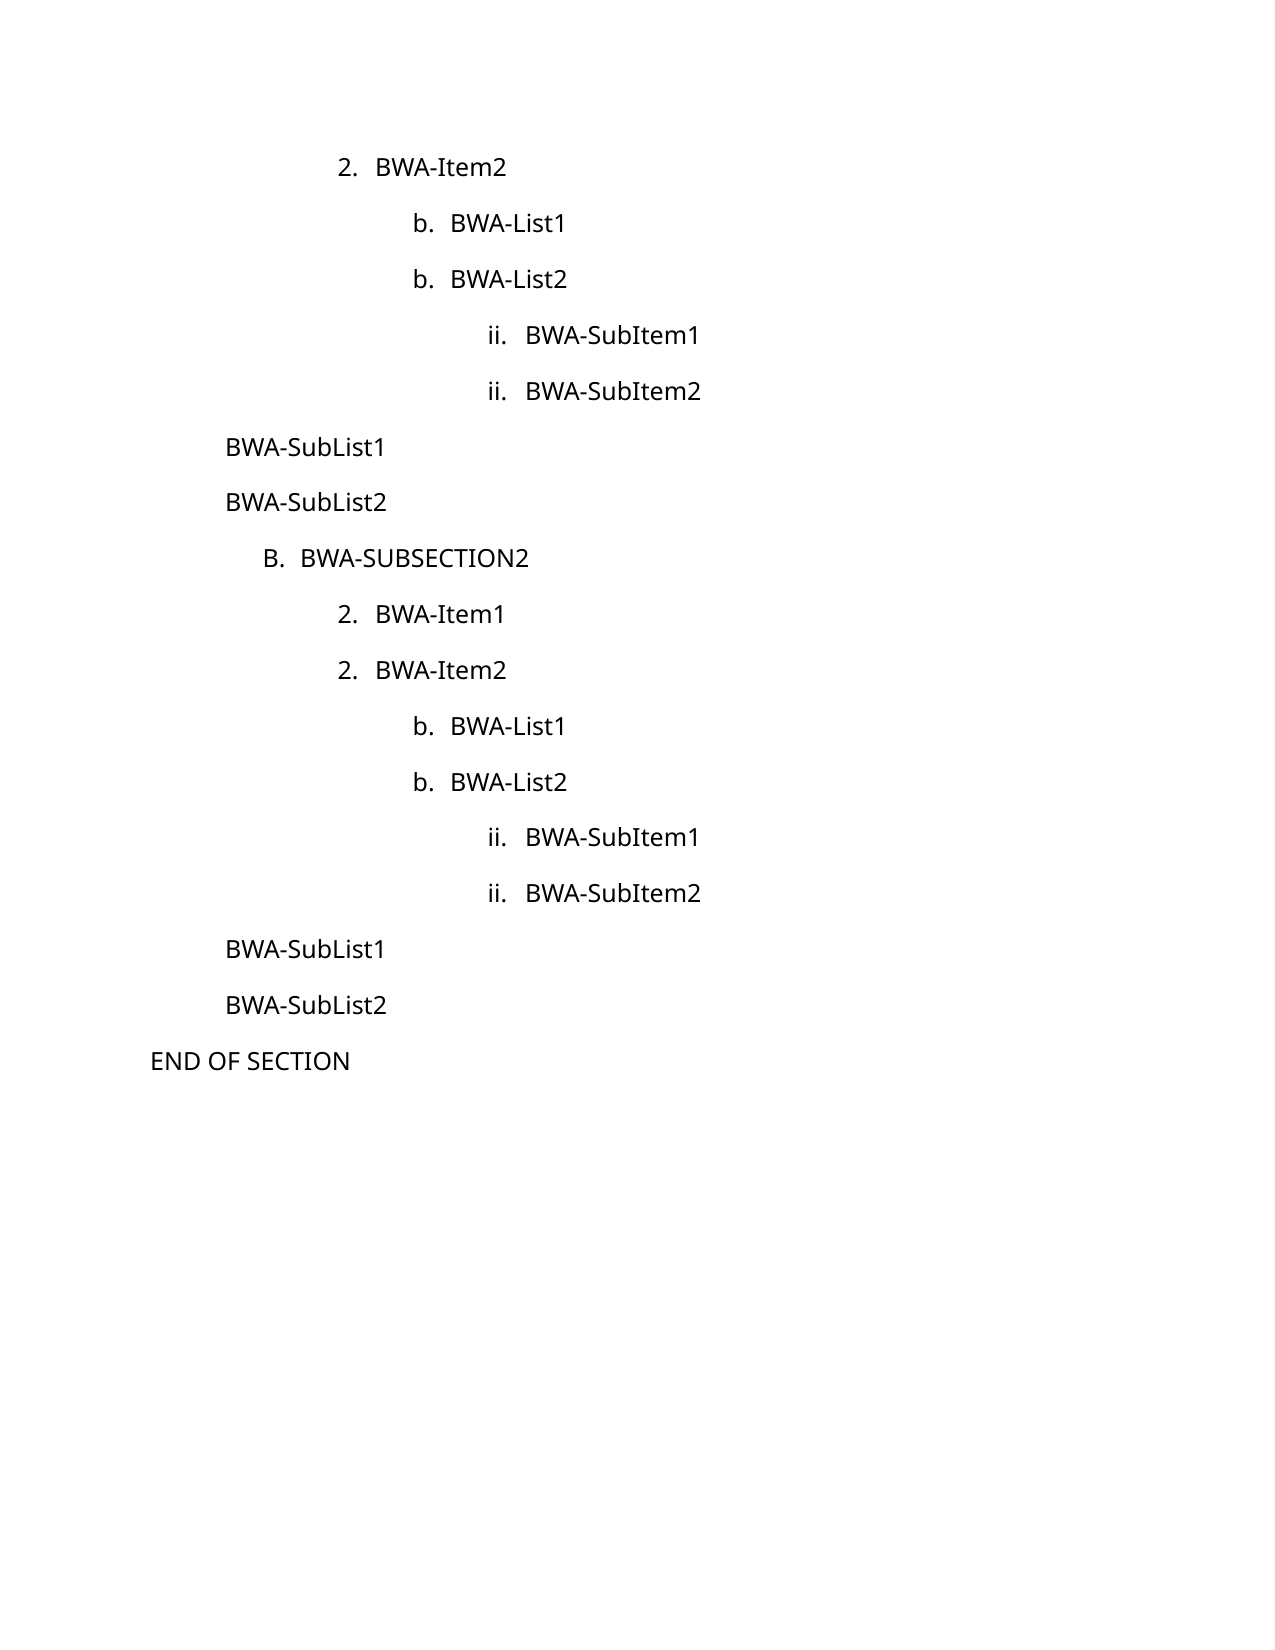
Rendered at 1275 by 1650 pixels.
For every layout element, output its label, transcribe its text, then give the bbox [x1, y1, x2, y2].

list BWA-SubList1 [150, 932, 1125, 966]
list BWA-SubItem1 [487, 317, 1125, 352]
list BWA-SubList2 [150, 987, 1125, 1022]
list BWA-Item1 [337, 597, 1125, 631]
list BWA-List2 [412, 262, 1125, 296]
list BWA-List1 [412, 206, 1125, 240]
list BWA-SubItem2 [487, 373, 1125, 407]
list BWA-SUBSECTION2 [262, 541, 1125, 575]
list BWA-SubList1 [150, 429, 1125, 463]
list BWA-List1 [412, 708, 1125, 742]
list BWA-SubItem1 [487, 820, 1125, 854]
list BWA-Item2 [337, 150, 1125, 184]
list BWA-SubList2 [150, 485, 1125, 519]
list BWA-SubItem2 [487, 876, 1125, 910]
text END OF SECTION [150, 1043, 1125, 1077]
list BWA-Item2 [337, 652, 1125, 687]
list BWA-List2 [412, 764, 1125, 798]
